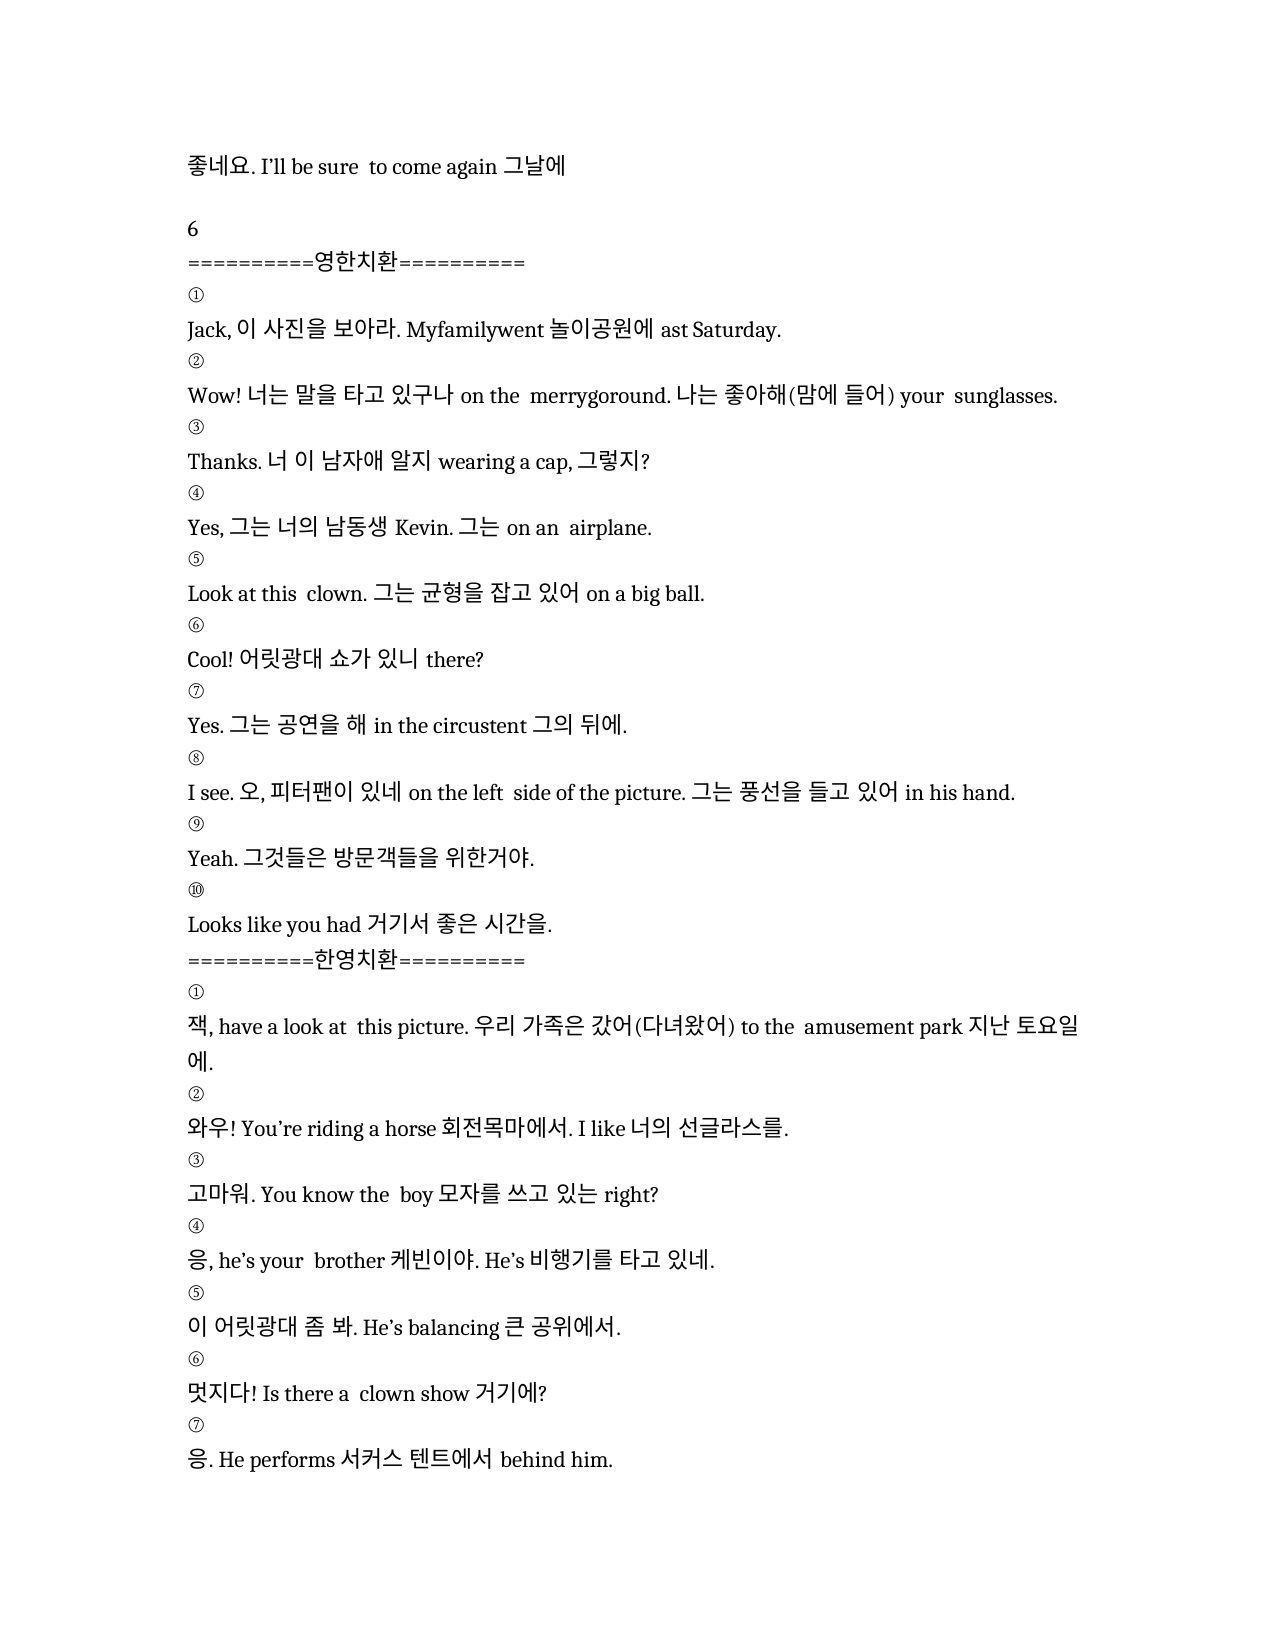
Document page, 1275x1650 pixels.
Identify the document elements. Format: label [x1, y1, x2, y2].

text [187, 150, 1087, 1474]
